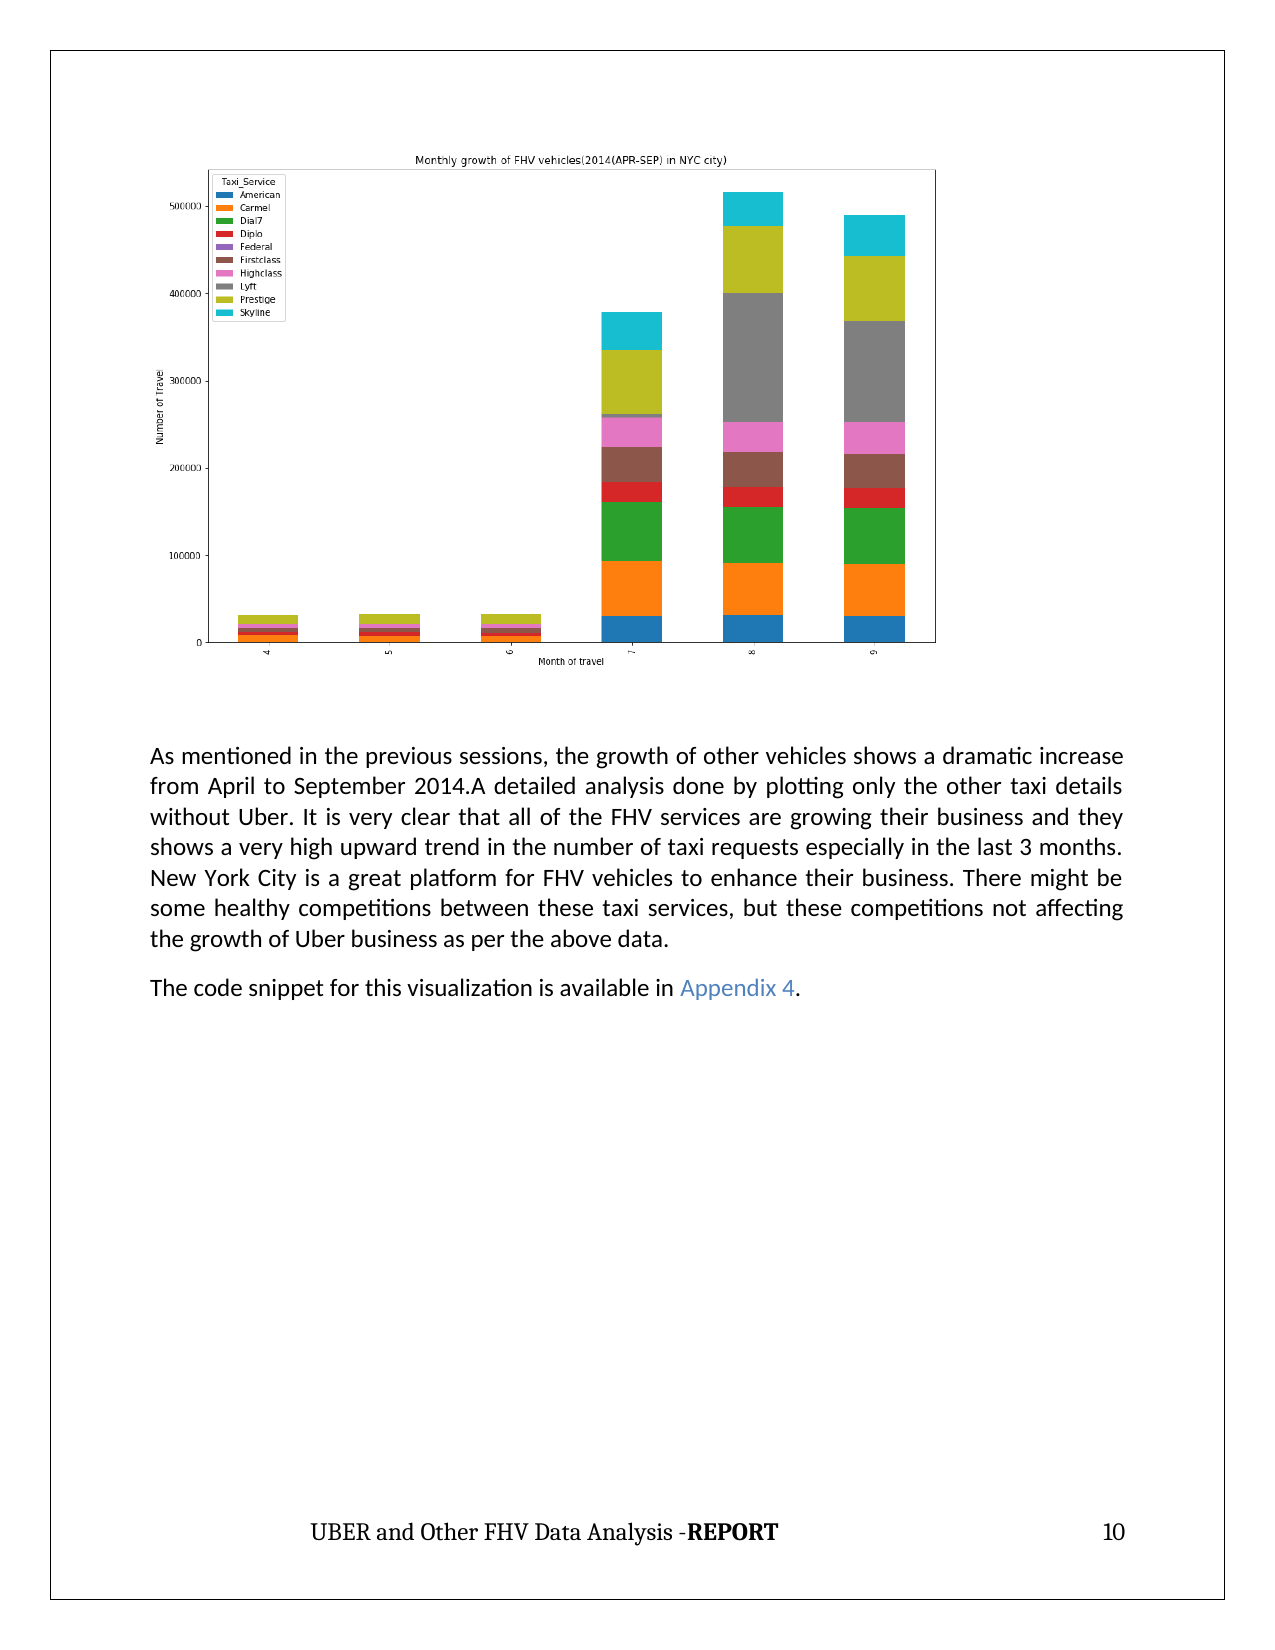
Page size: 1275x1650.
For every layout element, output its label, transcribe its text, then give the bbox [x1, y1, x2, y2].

text As mentioned in the previous sessions, the growth of other vehicles shows a dramatic increase from April to September 2014.A detailed analysis done by plotting only the other taxi details without Uber. It is very clear that all of the FHV services are growing their business and they shows a very high upward trend in the number of taxi requests especially in the last 3 months. New York City is a great platform for FHV vehicles to enhance their business. There might be some healthy competitions between these taxi services, but these competitions not affecting the growth of Uber business as per the above data. [150, 740, 1125, 953]
text The code snippet for this visualization is available in Appendix 4. [150, 972, 1125, 1003]
picture [150, 150, 941, 672]
